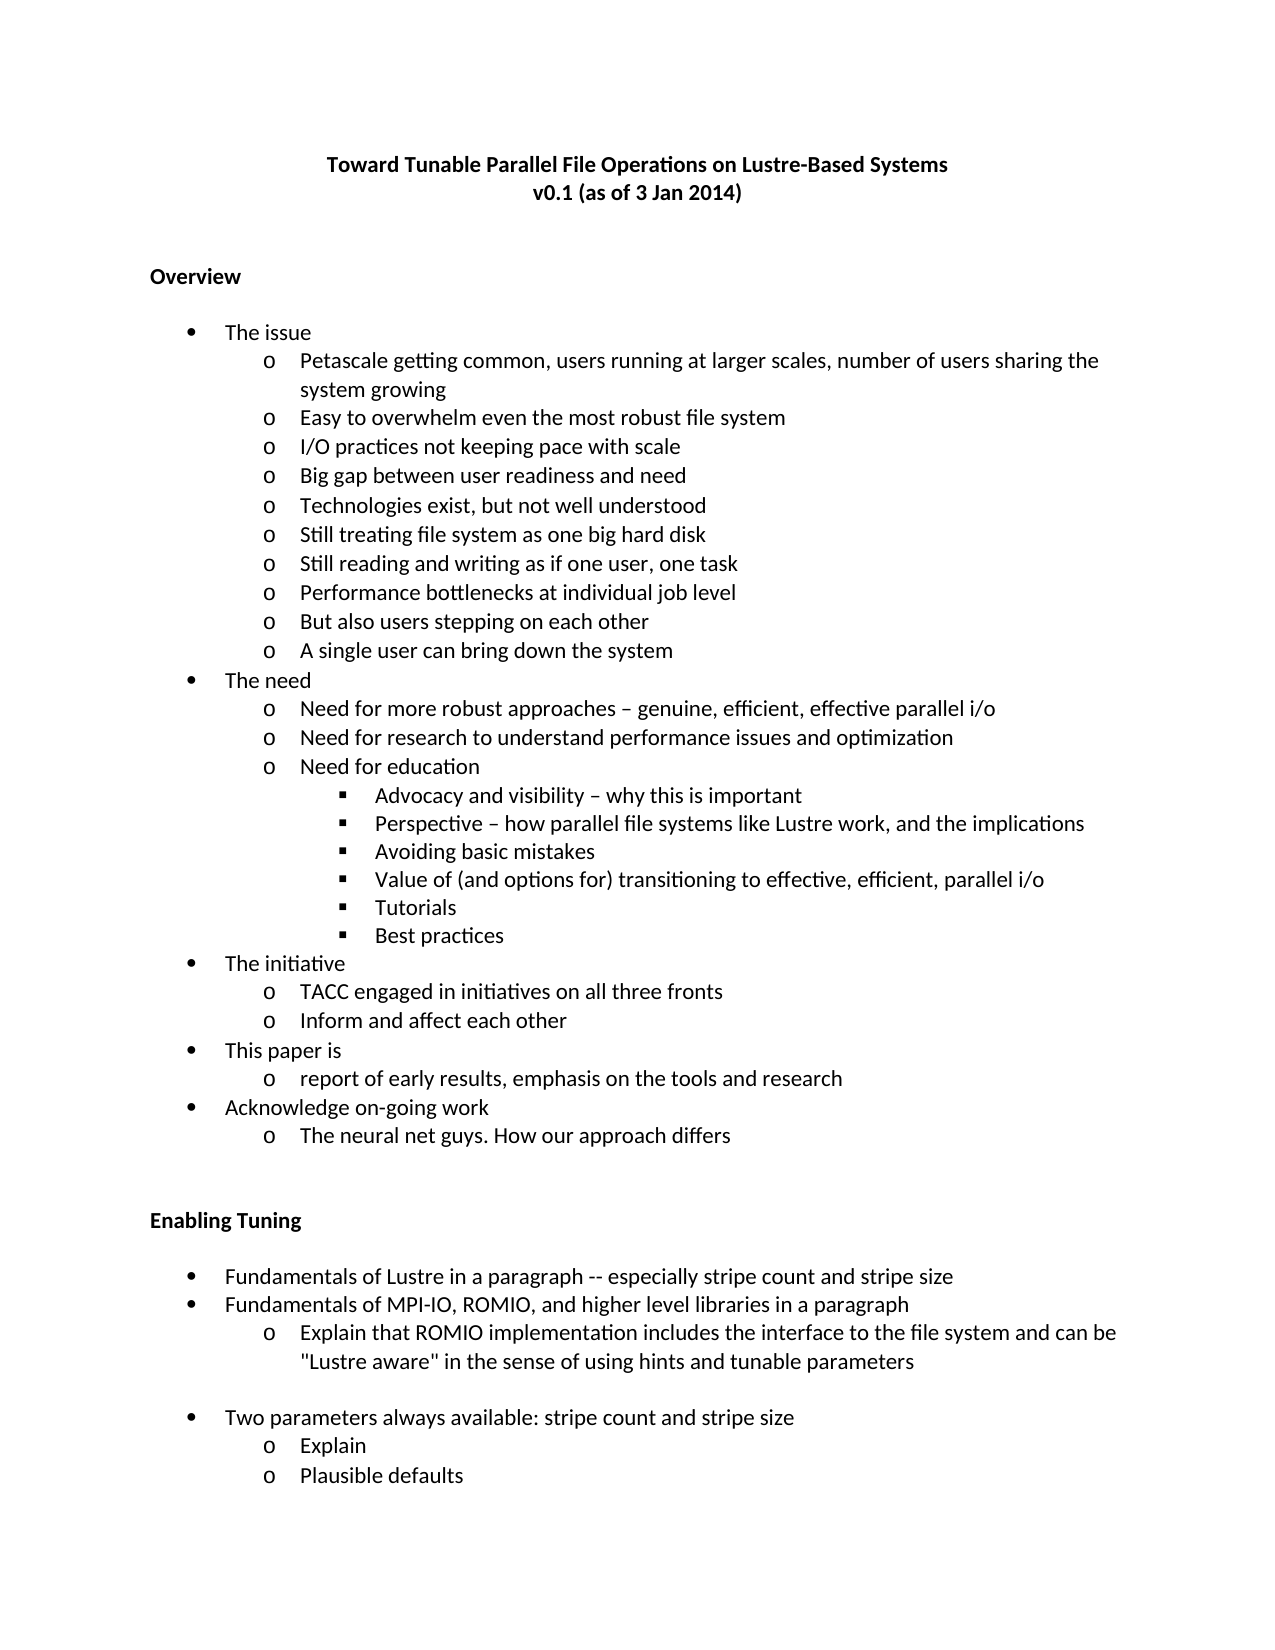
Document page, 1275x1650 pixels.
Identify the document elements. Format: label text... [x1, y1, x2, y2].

list Fundamentals of MPI-IO, ROMIO, and higher level libraries in a paragraph [187, 1290, 1125, 1318]
list Easy to overwhelm even the most robust file system [262, 403, 1125, 432]
list TACC engaged in initiatives on all three fronts [262, 977, 1125, 1007]
list But also users stepping on each other [262, 607, 1125, 637]
list This paper is [187, 1036, 1125, 1064]
list Explain that ROMIO implementation includes the interface to the file system and can be "Lustre aware" in the sense of using hints and tunable parameters [262, 1318, 1125, 1376]
text Toward Tunable Parallel File Operations on Lustre-Based Systems [150, 150, 1125, 178]
list The initiative [187, 949, 1125, 977]
list The issue [187, 318, 1125, 346]
list Big gap between user readiness and need [262, 462, 1125, 491]
text Overview [150, 262, 1125, 290]
list Acknowledge on-going work [187, 1093, 1125, 1121]
list Technologies exist, but not well understood [262, 491, 1125, 520]
list Value of (and options for) transitioning to effective, efficient, parallel i/o [337, 865, 1125, 893]
list Still treating file system as one big hard disk [262, 520, 1125, 549]
list I/O practices not keeping pace with scale [262, 432, 1125, 462]
list Plausible defaults [262, 1461, 1125, 1490]
list Still reading and writing as if one user, one task [262, 549, 1125, 578]
list Best practices [337, 921, 1125, 949]
list Two parameters always available: stripe count and stripe size [187, 1403, 1125, 1432]
list The neural net guys. How our approach differs [262, 1121, 1125, 1150]
list Avoiding basic mistakes [337, 837, 1125, 865]
list Tutorials [337, 893, 1125, 921]
list Need for education [262, 752, 1125, 781]
list Fundamentals of Lustre in a paragraph -- especially stripe count and stripe size [187, 1262, 1125, 1290]
list Perspective – how parallel file systems like Lustre work, and the implications [337, 809, 1125, 837]
list Inform and affect each other [262, 1007, 1125, 1036]
list Advocacy and visibility – why this is important [337, 781, 1125, 809]
list Need for research to understand performance issues and optimization [262, 723, 1125, 752]
list report of early results, emphasis on the tools and research [262, 1064, 1125, 1093]
list A single user can bring down the system [262, 637, 1125, 666]
list Performance bottlenecks at individual job level [262, 578, 1125, 607]
text Enabling Tuning [150, 1206, 1125, 1234]
list Explain [262, 1432, 1125, 1461]
list Need for more robust approaches – genuine, efficient, effective parallel i/o [262, 694, 1125, 723]
list The need [187, 666, 1125, 694]
text v0.1 (as of 3 Jan 2014) [150, 178, 1125, 206]
list Petascale getting common, users running at larger scales, number of users sharing the system growing [262, 346, 1125, 403]
